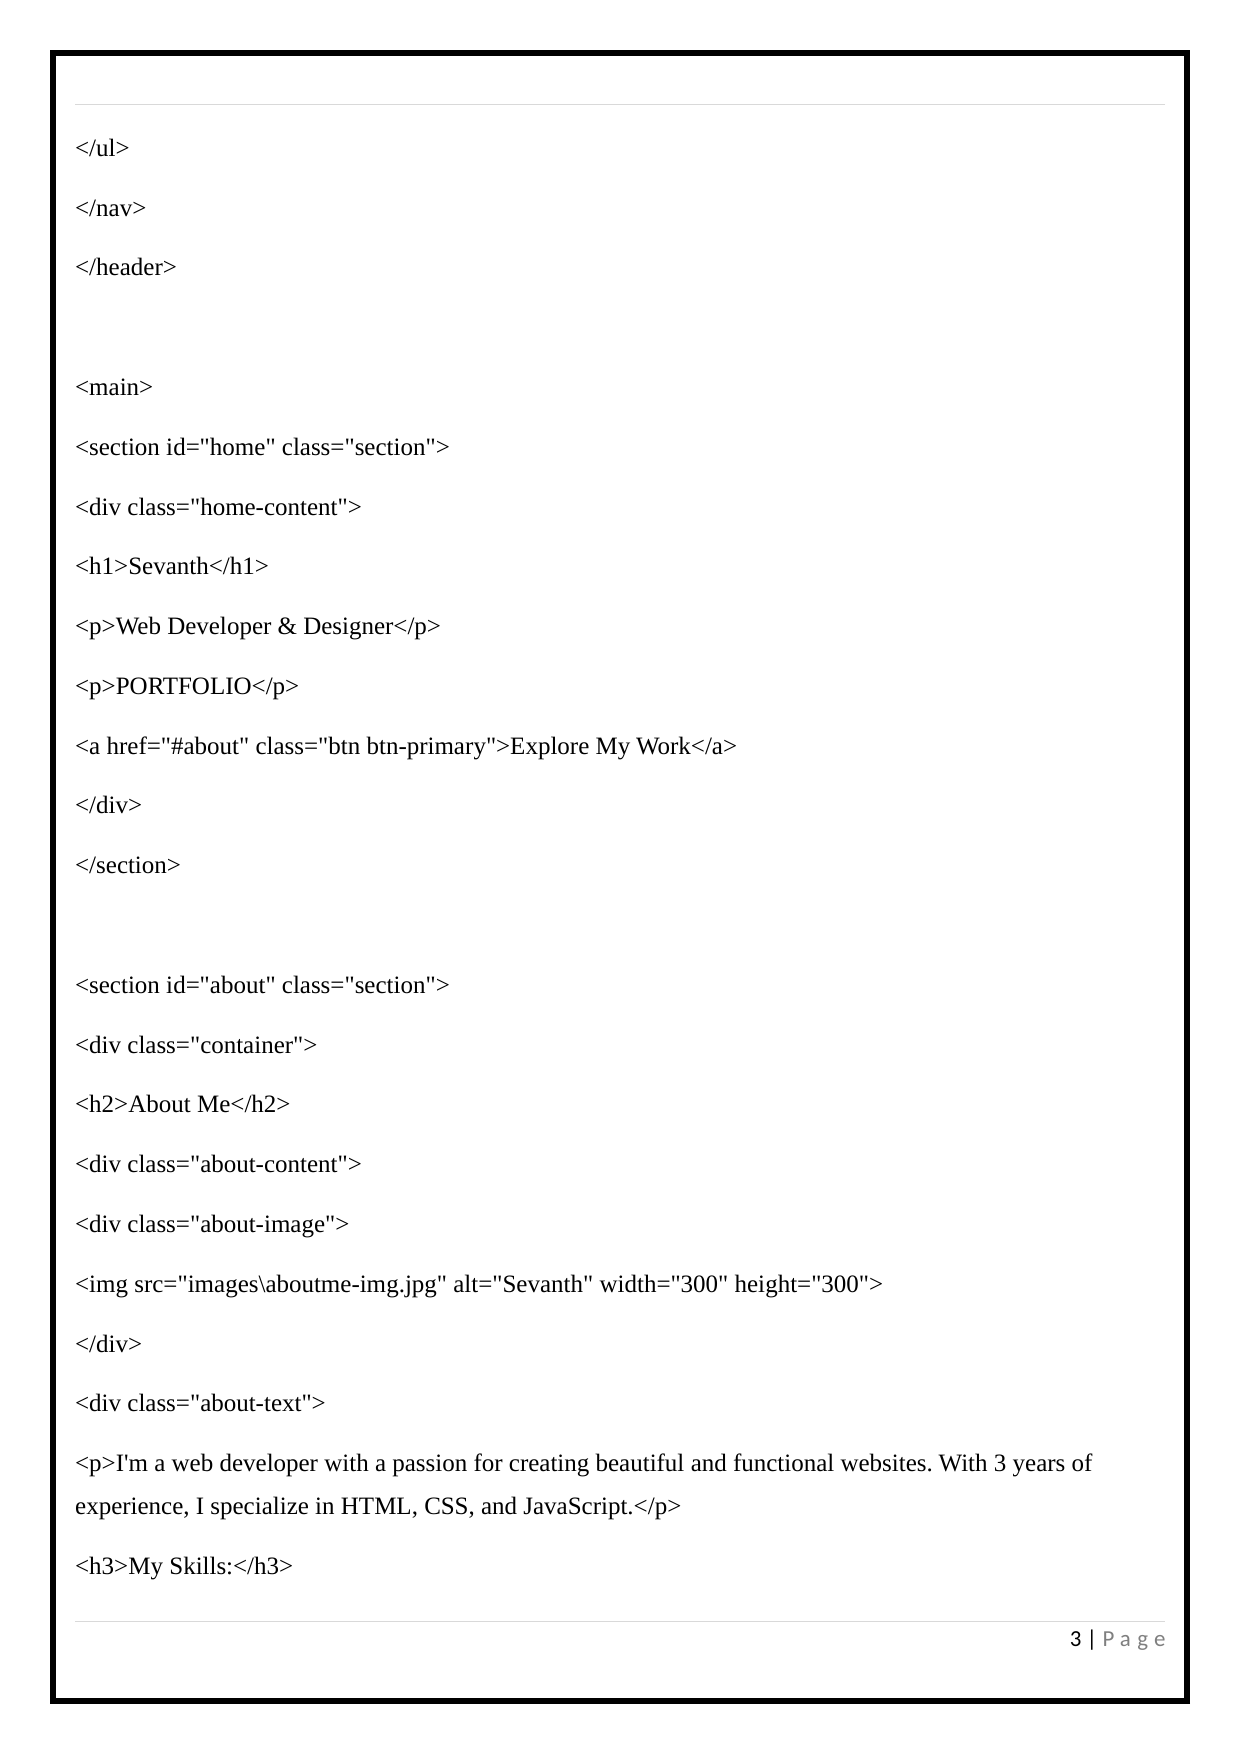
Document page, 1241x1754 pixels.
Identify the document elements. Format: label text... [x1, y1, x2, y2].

text <main> [75, 372, 1165, 401]
text <h3>My Skills:</h3> [75, 1551, 1165, 1580]
text <h1>Sevanth</h1> [75, 551, 1165, 580]
text <div class="about-image"> [75, 1209, 1165, 1238]
text </div> [75, 1329, 1165, 1357]
text </header> [75, 252, 1165, 281]
text <a href="#about" class="btn btn-primary">Explore My Work</a> [75, 731, 1165, 759]
text </nav> [75, 193, 1165, 221]
text <section id="home" class="section"> [75, 432, 1165, 461]
text <div class="about-content"> [75, 1149, 1165, 1178]
text </ul> [75, 133, 1165, 162]
text <section id="about" class="section"> [75, 970, 1165, 999]
text <p>Web Developer & Designer</p> [75, 611, 1165, 640]
text <p>I'm a web developer with a passion for creating beautiful and functional websites. With 3 years of experience, I specialize in HTML, CSS, and JavaScript.</p> [75, 1448, 1165, 1520]
text <div class="home-content"> [75, 492, 1165, 520]
text <p>PORTFOLIO</p> [75, 671, 1165, 700]
text </div> [75, 791, 1165, 819]
text <div class="about-text"> [75, 1388, 1165, 1417]
text <img src="images\aboutme-img.jpg" alt="Sevanth" width="300" height="300"> [75, 1269, 1165, 1298]
text <div class="container"> [75, 1030, 1165, 1058]
text <h2>About Me</h2> [75, 1089, 1165, 1118]
text </section> [75, 850, 1165, 879]
